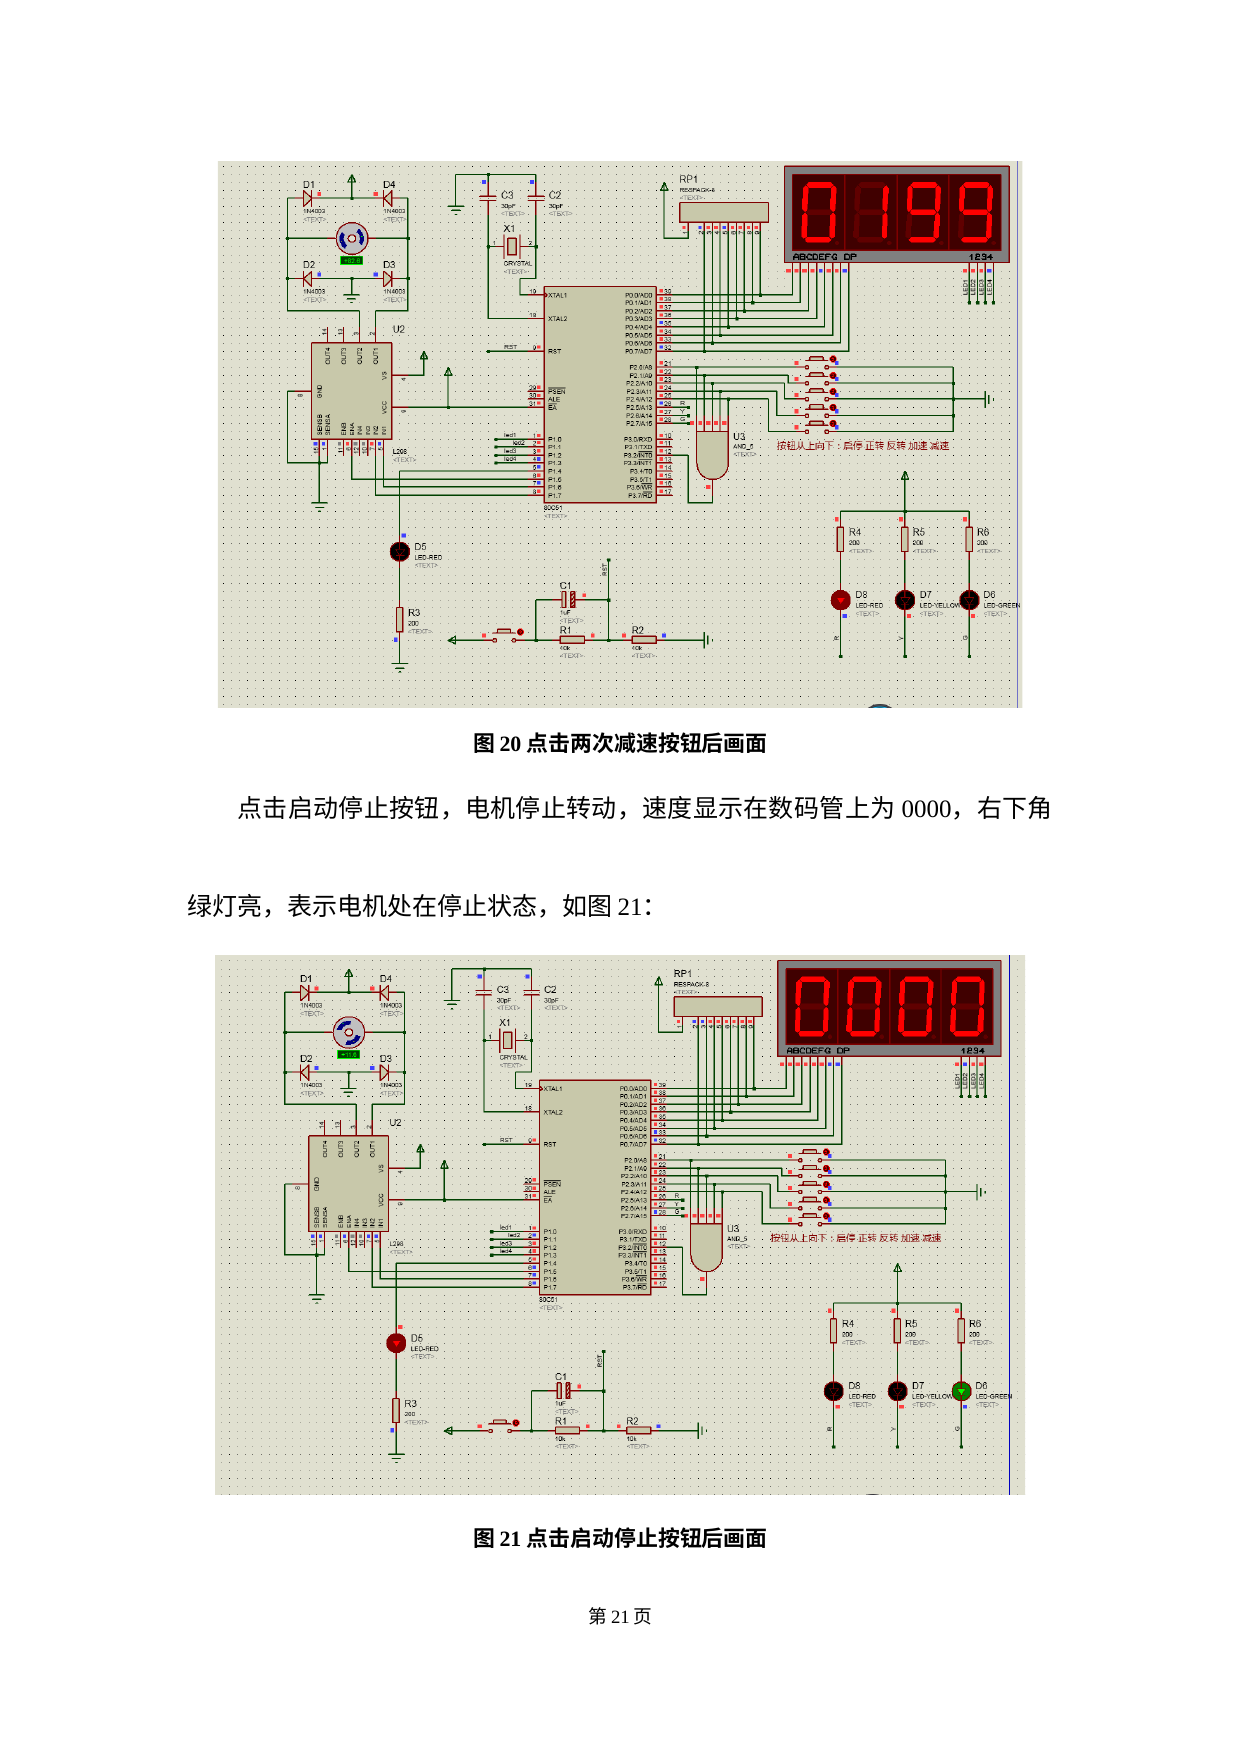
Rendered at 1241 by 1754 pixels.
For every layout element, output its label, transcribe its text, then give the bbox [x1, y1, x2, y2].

picture [217, 161, 1023, 708]
text 图21 点击启动停止按钮后画面 [187, 1520, 1053, 1553]
picture [215, 955, 1026, 1495]
text 图20 点击两次减速按钮后画面 [187, 726, 1053, 758]
text 点击启动停止按钮，电机停止转动，速度显示在数码管上为0000，右下角绿灯亮，表示电机处在停止状态，如图21： [187, 774, 1053, 937]
